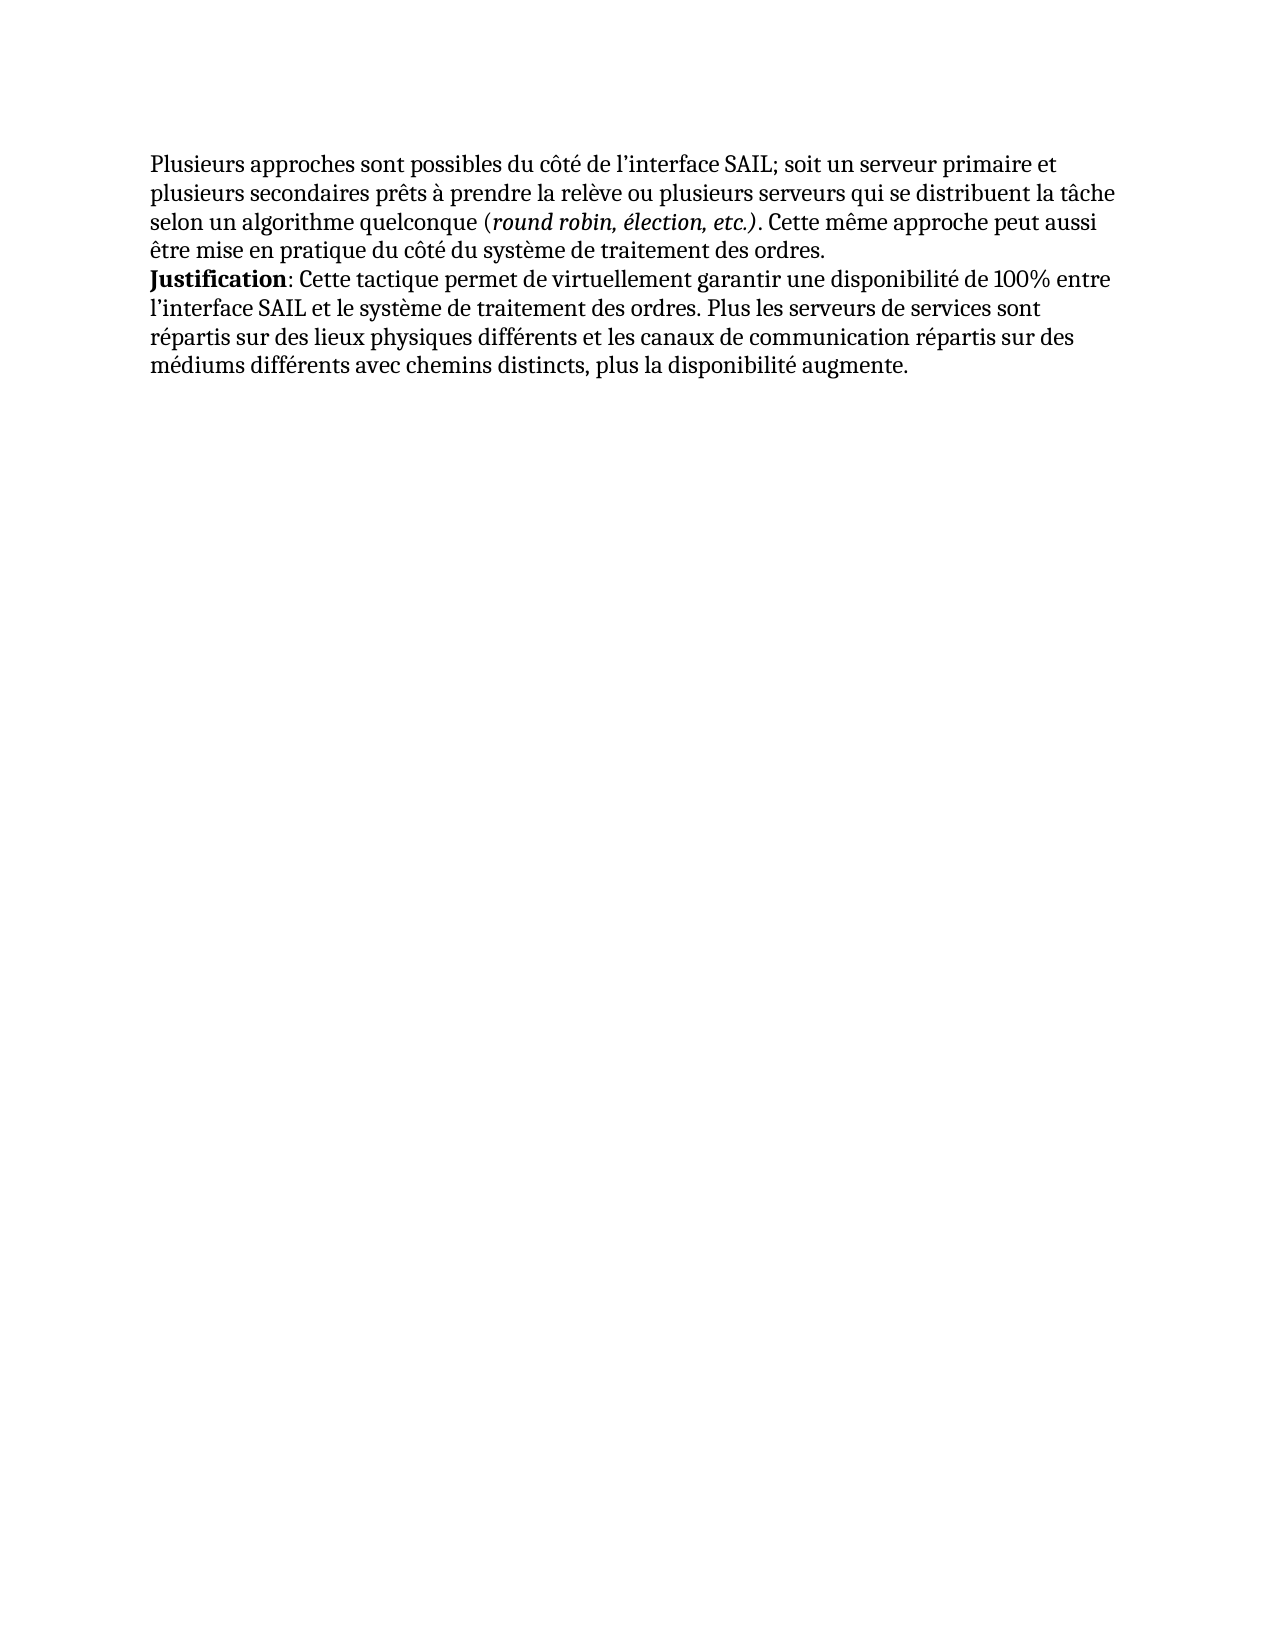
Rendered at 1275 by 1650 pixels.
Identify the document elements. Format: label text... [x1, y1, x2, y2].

text Justification: Cette tactique permet de virtuellement garantir une disponibilité de 100% entre l’interface SAIL et le système de traitement des ordres. Plus les serveurs de services sont répartis sur des lieux physiques différents et les canaux de communication répartis sur des médiums différents avec chemins distincts, plus la disponibilité augmente. [150, 265, 1125, 380]
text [150, 150, 1125, 265]
